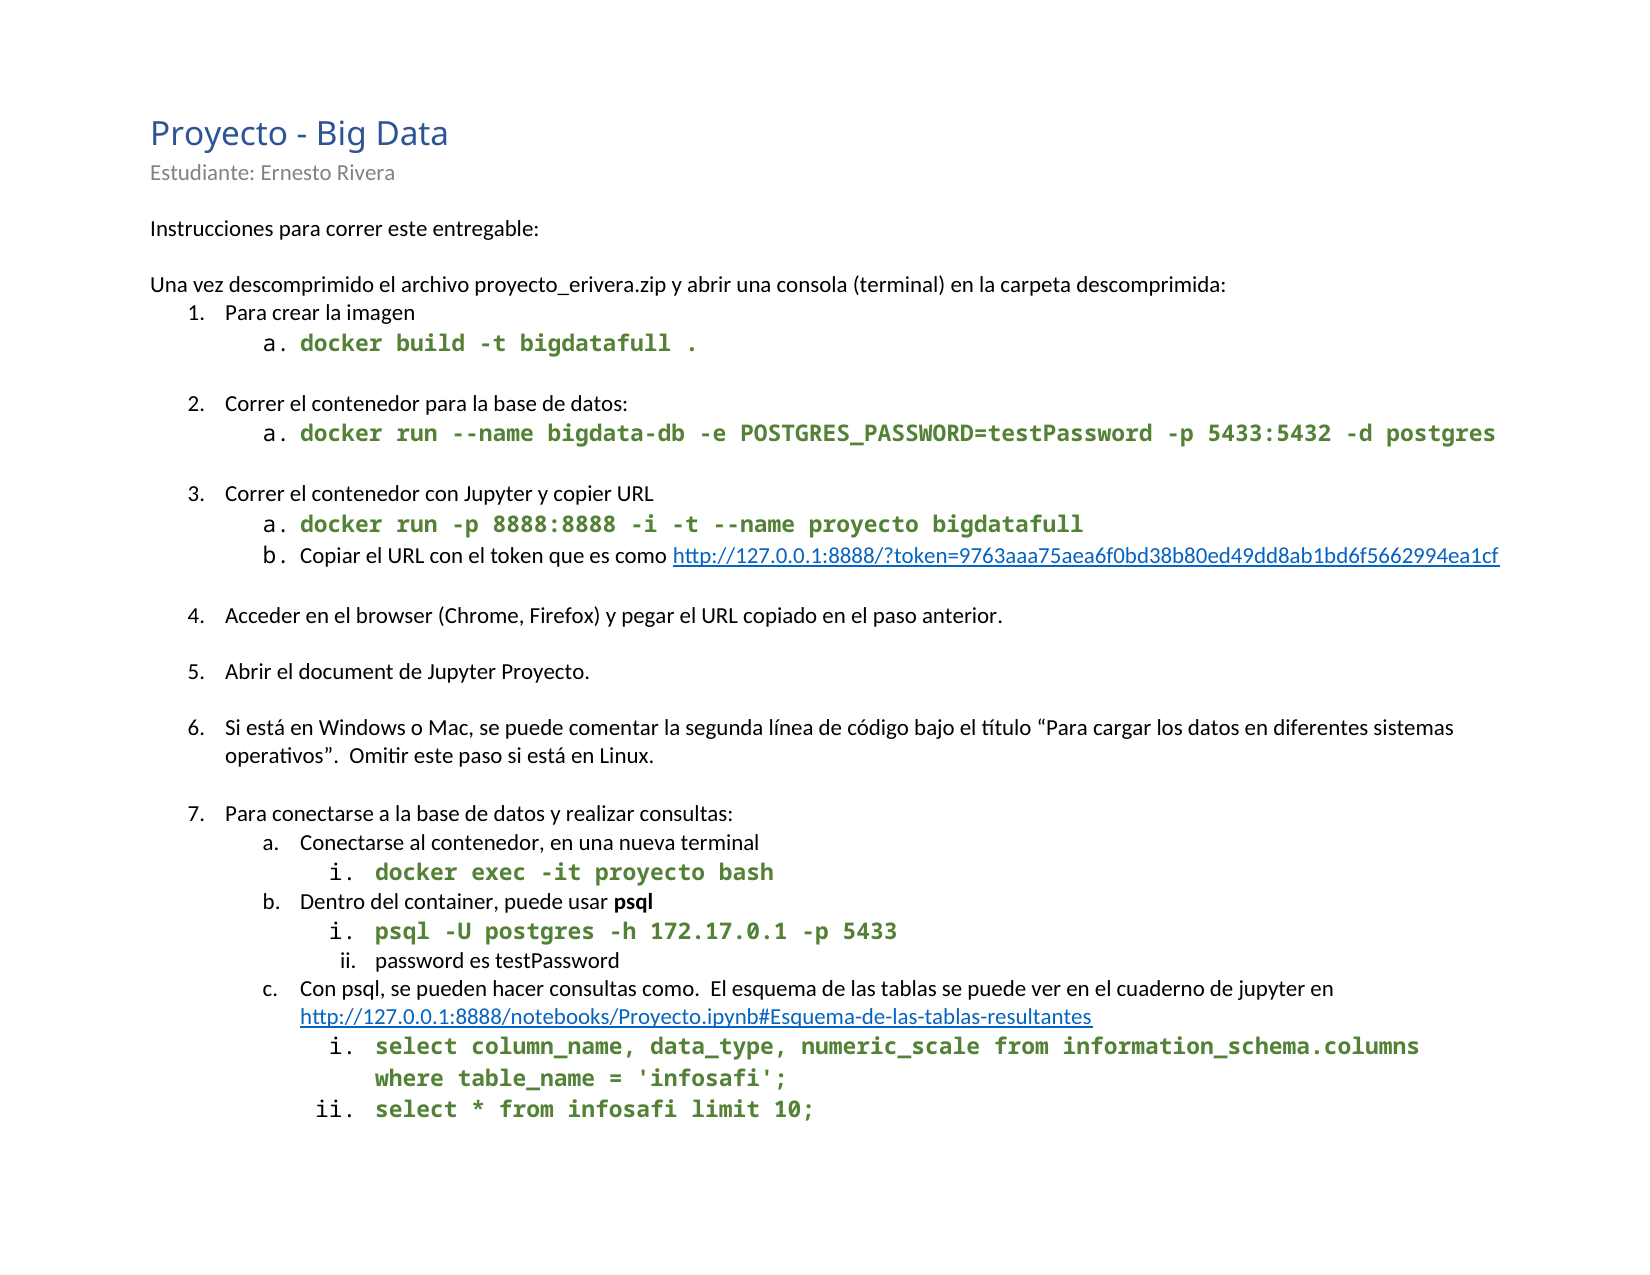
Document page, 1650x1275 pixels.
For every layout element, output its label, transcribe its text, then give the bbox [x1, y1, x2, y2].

list Abrir el document de Jupyter Proyecto. [187, 657, 1500, 685]
list Correr el contenedor para la base de datos: [187, 389, 1500, 417]
list docker exec -it proyecto bash [356, 856, 1500, 887]
list psql -U postgres -h 172.17.0.1 -p 5433 [356, 915, 1500, 946]
list select column_name, data_type, numeric_scale from information_schema.columns where table_name = 'infosafi'; [356, 1030, 1500, 1093]
list Con psql, se pueden hacer consultas como. El esquema de las tablas se puede ver en el cuaderno de jupyter en http://127.0.0.1:8888/notebooks/Proyecto.ipynb#Esquema-de-las-tablas-resultantes [262, 974, 1500, 1030]
list Correr el contenedor con Jupyter y copier URL [187, 479, 1500, 507]
list Si está en Windows o Mac, se puede comentar la segunda línea de código bajo el título “Para cargar los datos en diferentes sistemas operativos”. Omitir este paso si está en Linux. [187, 713, 1500, 769]
list password es testPassword [356, 946, 1500, 974]
list Conectarse al contenedor, en una nueva terminal [262, 828, 1500, 856]
list Para crear la imagen [187, 298, 1500, 326]
list docker build -t bigdatafull . [262, 326, 1500, 358]
list docker run --name bigdata-db -e POSTGRES_PASSWORD=testPassword -p 5433:5432 -d postgres [262, 417, 1500, 448]
text Instrucciones para correr este entregable: [150, 214, 1500, 242]
text Una vez descomprimido el archivo proyecto_erivera.zip y abrir una consola (terminal) en la carpeta descomprimida: [150, 270, 1500, 298]
list docker run -p 8888:8888 -i -t --name proyecto bigdatafull [262, 507, 1500, 539]
list Dentro del container, puede usar psql [262, 887, 1500, 915]
list select * from infosafi limit 10; [356, 1093, 1500, 1124]
list Acceder en el browser (Chrome, Firefox) y pegar el URL copiado en el paso anterior. [187, 601, 1500, 629]
list Copiar el URL con el token que es como http://127.0.0.1:8888/?token=9763aaa75aea6f0bd38b80ed49dd8ab1bd6f5662994ea1cf [262, 539, 1500, 570]
subtitle Proyecto - Big Data [150, 109, 1500, 155]
text Estudiante: Ernesto Rivera [150, 158, 1500, 186]
list Para conectarse a la base de datos y realizar consultas: [187, 799, 1500, 828]
